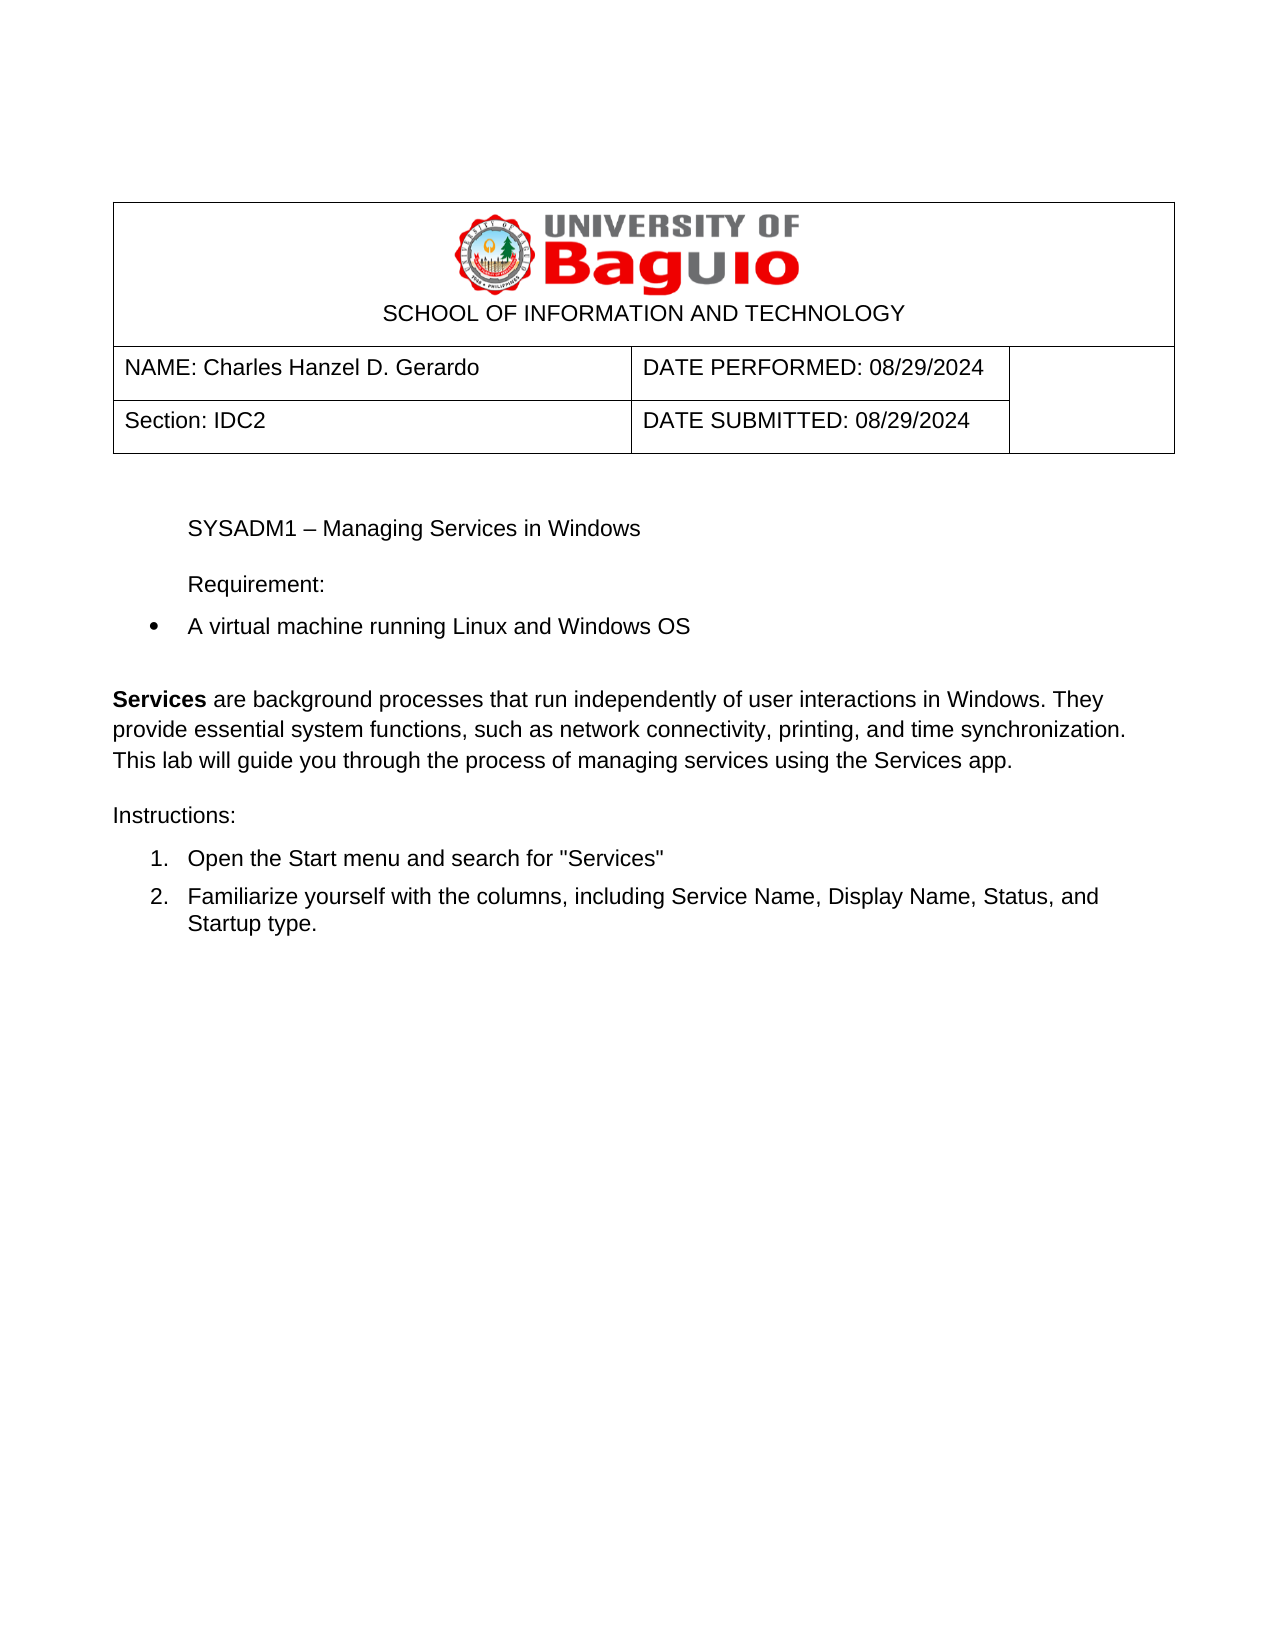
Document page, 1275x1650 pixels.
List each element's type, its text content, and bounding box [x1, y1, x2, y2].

picture [446, 210, 807, 299]
table_cell DATE SUBMITTED: 08/29/2024 [632, 401, 1009, 453]
text A virtual machine running Linux and Windows OS [150, 613, 1167, 639]
table_cell NAME: Charles Hanzel D. Gerardo [114, 347, 631, 399]
table_cell DATE PERFORMED: 08/29/2024 [632, 347, 1009, 399]
subtitle SYSADM1 – Managing Services in Windows [112, 515, 1167, 542]
table_cell Section: IDC2 [114, 401, 631, 453]
table_header SCHOOL OF INFORMATION AND TECHNOLOGY [114, 203, 1174, 346]
list Services are background processes that run independently of user interactions in Windows. They provide essential system functions, such as network connectivity, printing, and time synchronization. This lab will guide you through the process of managing services using the Services app. [112, 686, 1167, 773]
list Familiarize yourself with the columns, including Service Name, Display Name, Status, and Startup type. [150, 883, 1167, 936]
table_cell [1010, 347, 1174, 453]
subtitle Requirement: [112, 571, 1167, 597]
list Open the Start menu and search for "Services" [150, 844, 1167, 871]
subtitle Instructions: [112, 802, 1167, 828]
